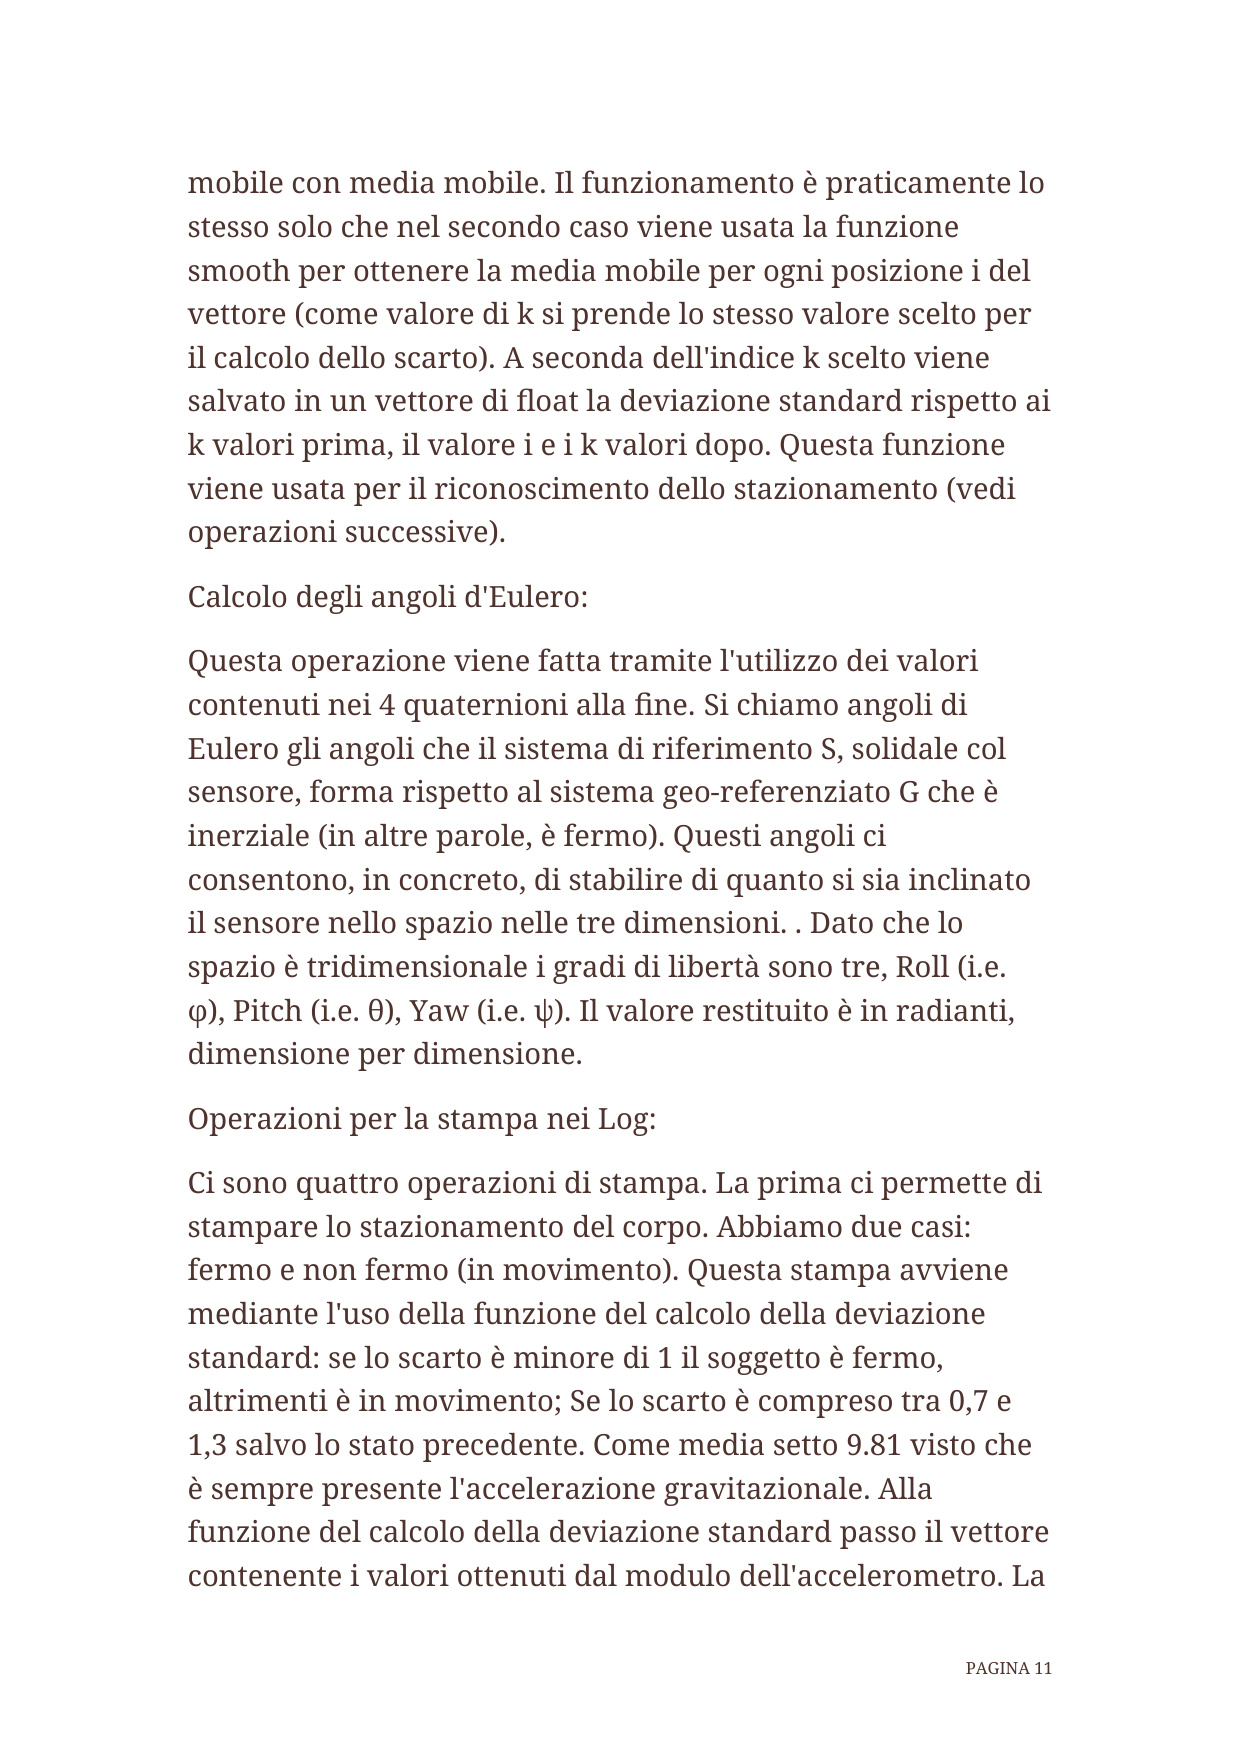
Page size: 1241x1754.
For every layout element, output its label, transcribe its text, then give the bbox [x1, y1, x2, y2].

text Questa operazione viene fatta tramite l'utilizzo dei valori contenuti nei 4 quaternioni alla fine. Si chiamo angoli di Eulero gli angoli che il sistema di riferimento S, solidale col sensore, forma rispetto al sistema geo-referenziato G che è inerziale (in altre parole, è fermo). Questi angoli ci consentono, in concreto, di stabilire di quanto si sia inclinato il sensore nello spazio nelle tre dimensioni. . Dato che lo spazio è tridimensionale i gradi di libertà sono tre, Roll (i.e. φ), Pitch (i.e. θ), Yaw (i.e. ψ). Il valore restituito è in radianti, dimensione per dimensione. [187, 641, 1053, 1073]
text Operazioni per la stampa nei Log: [187, 1098, 1053, 1138]
text Calcolo degli angoli d'Eulero: [187, 576, 1053, 616]
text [187, 1162, 1053, 1595]
text mobile con media mobile. Il funzionamento è praticamente lo stesso solo che nel secondo caso viene usata la funzione smooth per ottenere la media mobile per ogni posizione i del vettore (come valore di k si prende lo stesso valore scelto per il calcolo dello scarto). A seconda dell'indice k scelto viene salvato in un vettore di float la deviazione standard rispetto ai k valori prima, il valore i e i k valori dopo. Questa funzione viene usata per il riconoscimento dello stazionamento (vedi operazioni successive). [187, 162, 1053, 551]
